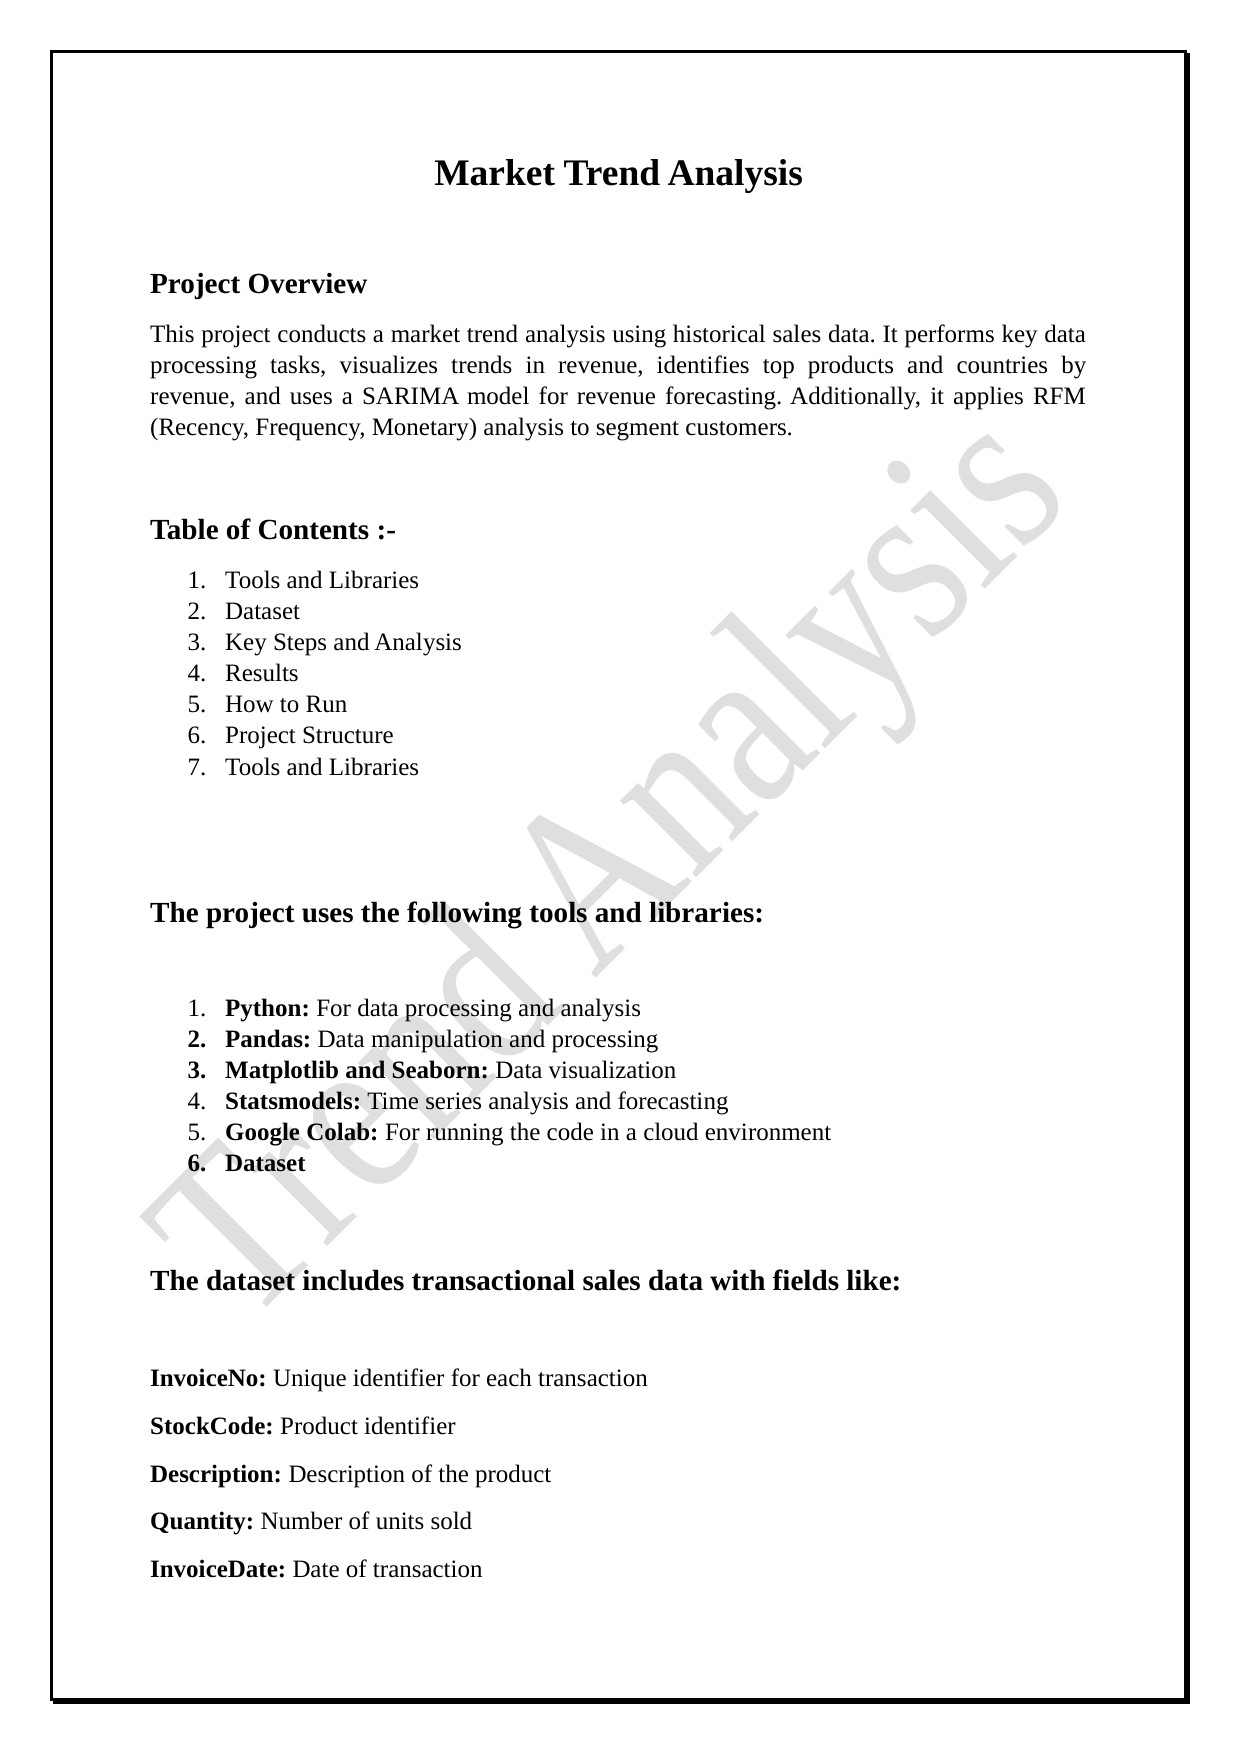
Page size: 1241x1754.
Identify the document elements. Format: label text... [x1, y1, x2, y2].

text Table of Contents :- [150, 512, 1087, 546]
list Pandas: Data manipulation and processing [187, 1024, 1087, 1052]
text The project uses the following tools and libraries: [150, 895, 1087, 928]
list Python: For data processing and analysis [187, 993, 1087, 1021]
list Tools and Libraries [187, 752, 1087, 780]
text InvoiceNo: Unique identifier for each transaction [150, 1363, 1087, 1392]
text StockCode: Product identifier [150, 1411, 1087, 1440]
list Dataset [187, 1148, 1087, 1177]
text Description: Description of the product [150, 1459, 1087, 1487]
text The dataset includes transactional sales data with fields like: [150, 1263, 1087, 1296]
text This project conducts a market trend analysis using historical sales data. It performs key data processing tasks, visualizes trends in revenue, identifies top products and countries by revenue, and uses a SARIMA model for revenue forecasting. Additionally, it applies RFM (Recency, Frequency, Monetary) analysis to segment customers. [150, 319, 1087, 441]
text InvoiceDate: Date of transaction [150, 1554, 1087, 1583]
list Statsmodels: Time series analysis and forecasting [187, 1086, 1087, 1114]
list How to Run [187, 689, 1087, 718]
list Project Structure [187, 721, 1087, 749]
list Matplotlib and Seaborn: Data visualization [187, 1055, 1087, 1083]
list Tools and Libraries [187, 565, 1087, 594]
list Results [187, 658, 1087, 687]
list Google Colab: For running the code in a cloud environment [187, 1117, 1087, 1146]
text Project Overview [150, 266, 1087, 299]
list Key Steps and Analysis [187, 627, 1087, 656]
text Quantity: Number of units sold [150, 1506, 1087, 1535]
list Dataset [187, 596, 1087, 625]
text Market Trend Analysis [150, 150, 1087, 193]
